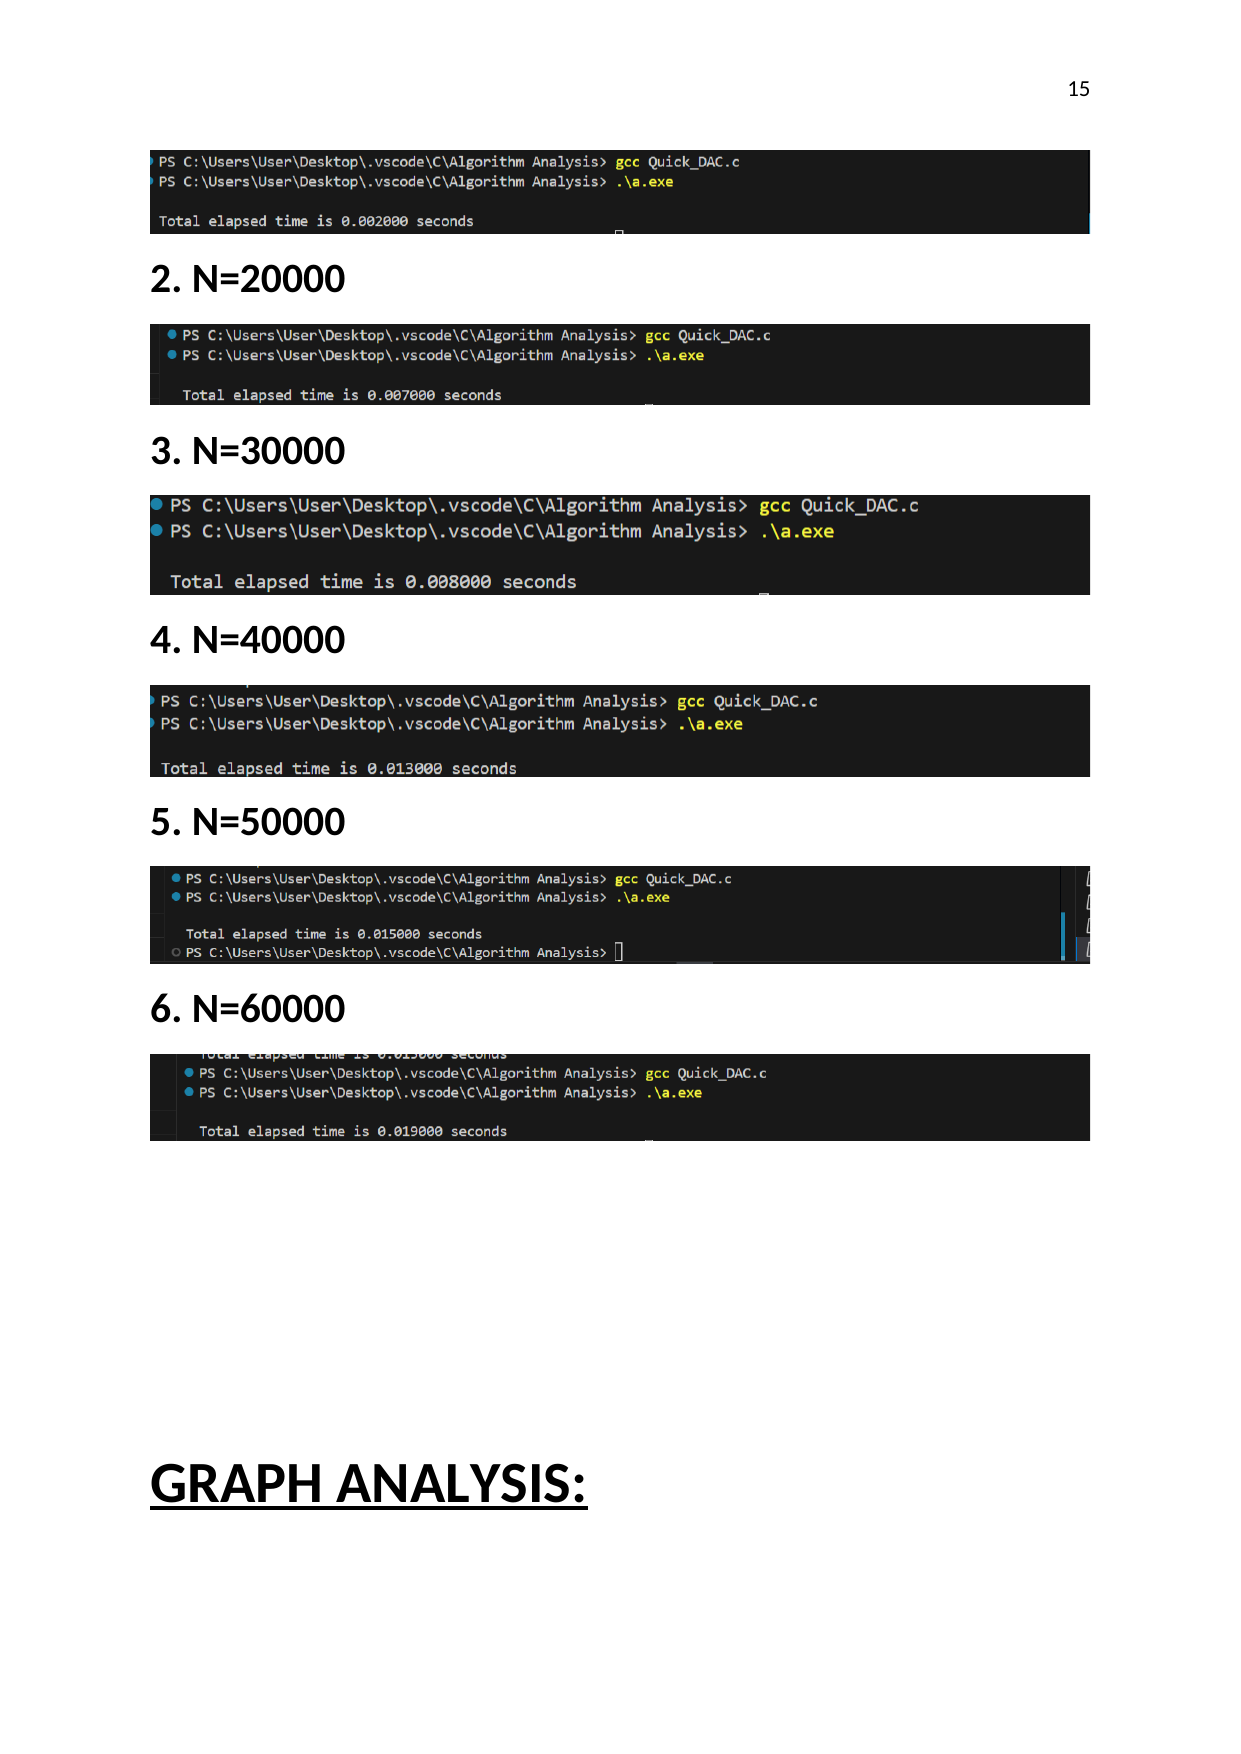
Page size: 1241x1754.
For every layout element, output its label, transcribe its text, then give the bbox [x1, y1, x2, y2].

picture [150, 324, 1091, 405]
text 6. N=60000 [150, 982, 1090, 1033]
text 3. N=30000 [150, 424, 1090, 475]
picture [150, 150, 1091, 234]
text 4. N=40000 [150, 613, 1090, 664]
text GRAPH ANALYSIS: [150, 1445, 1090, 1517]
picture [150, 495, 1091, 595]
picture [150, 1054, 1091, 1141]
picture [150, 866, 1091, 964]
picture [150, 685, 1091, 777]
text 5. N=50000 [150, 795, 1090, 846]
text 2. N=20000 [150, 252, 1090, 303]
